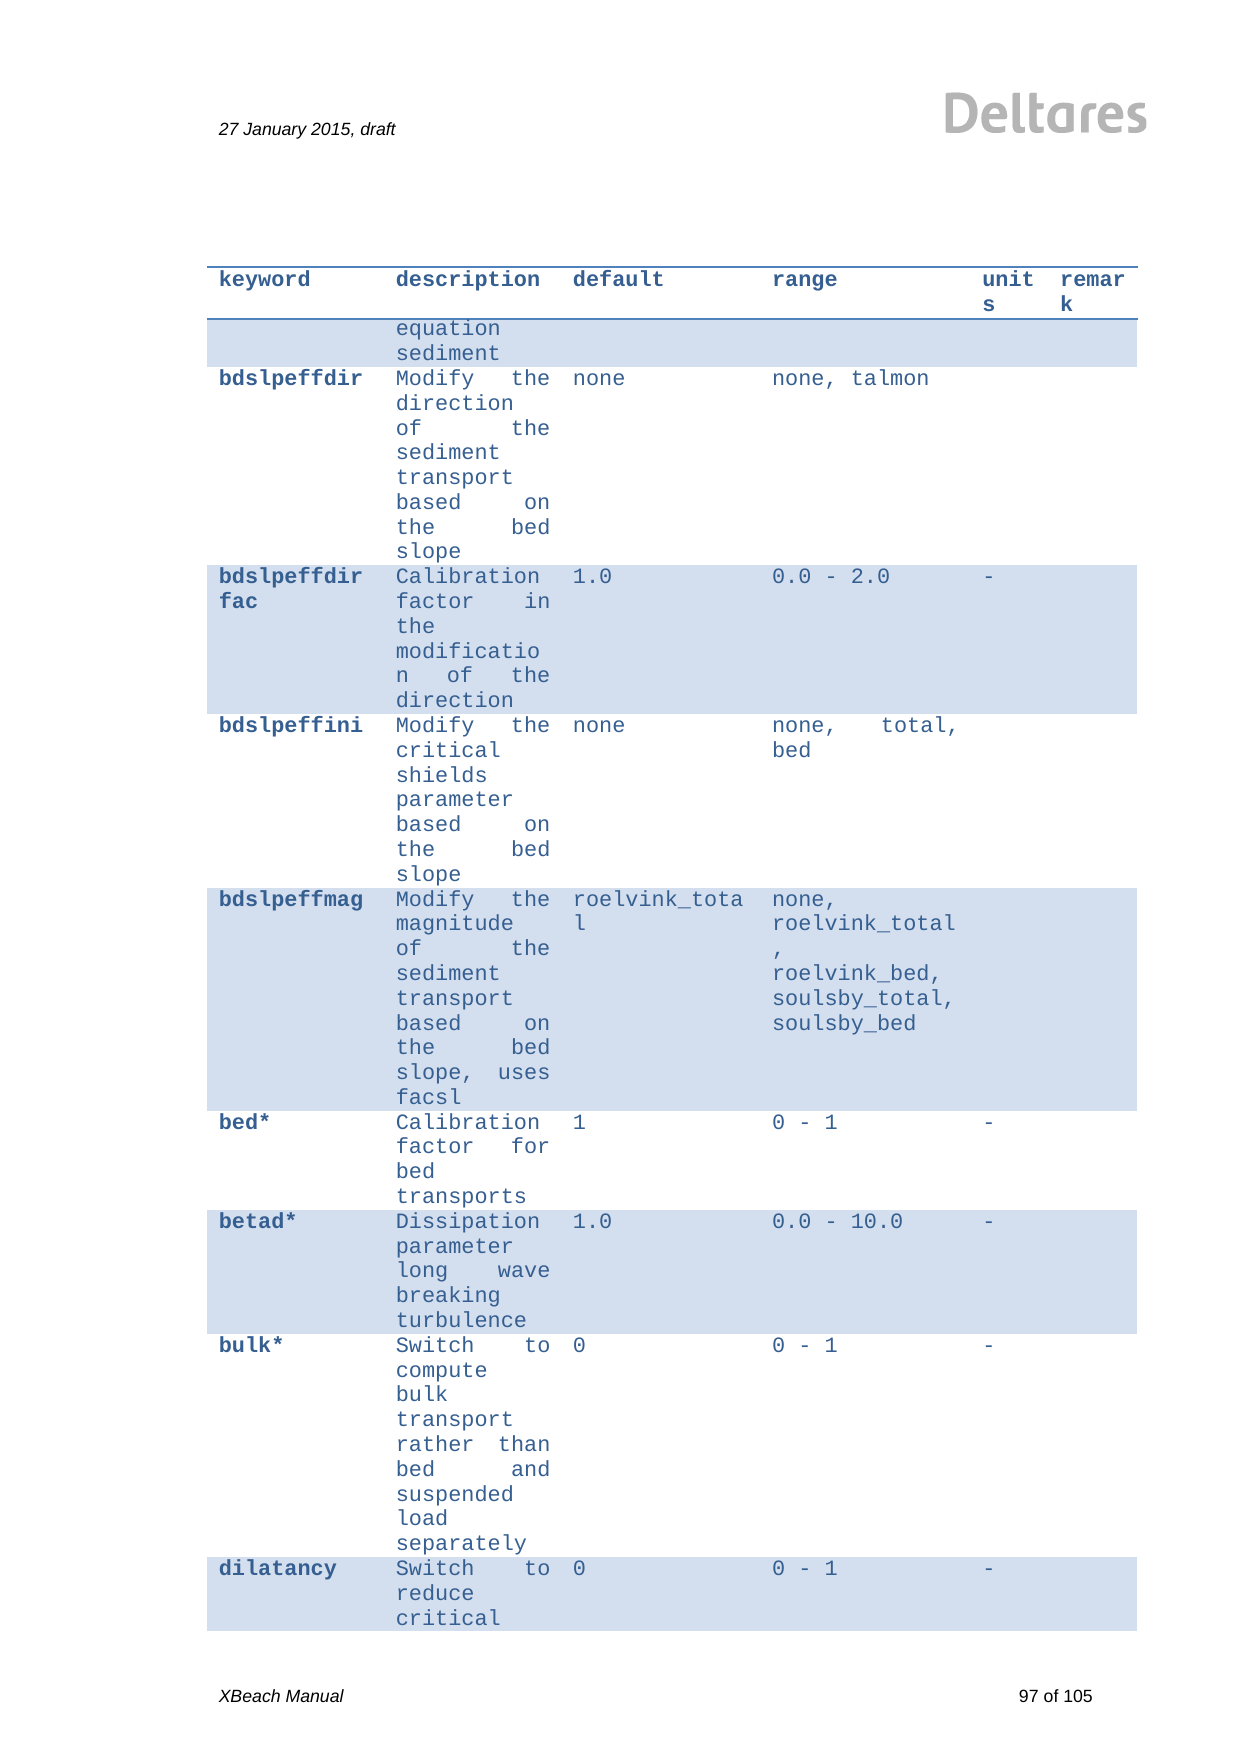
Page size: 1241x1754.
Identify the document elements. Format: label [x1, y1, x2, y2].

picture [945, 75, 1147, 133]
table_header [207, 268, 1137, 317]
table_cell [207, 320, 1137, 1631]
